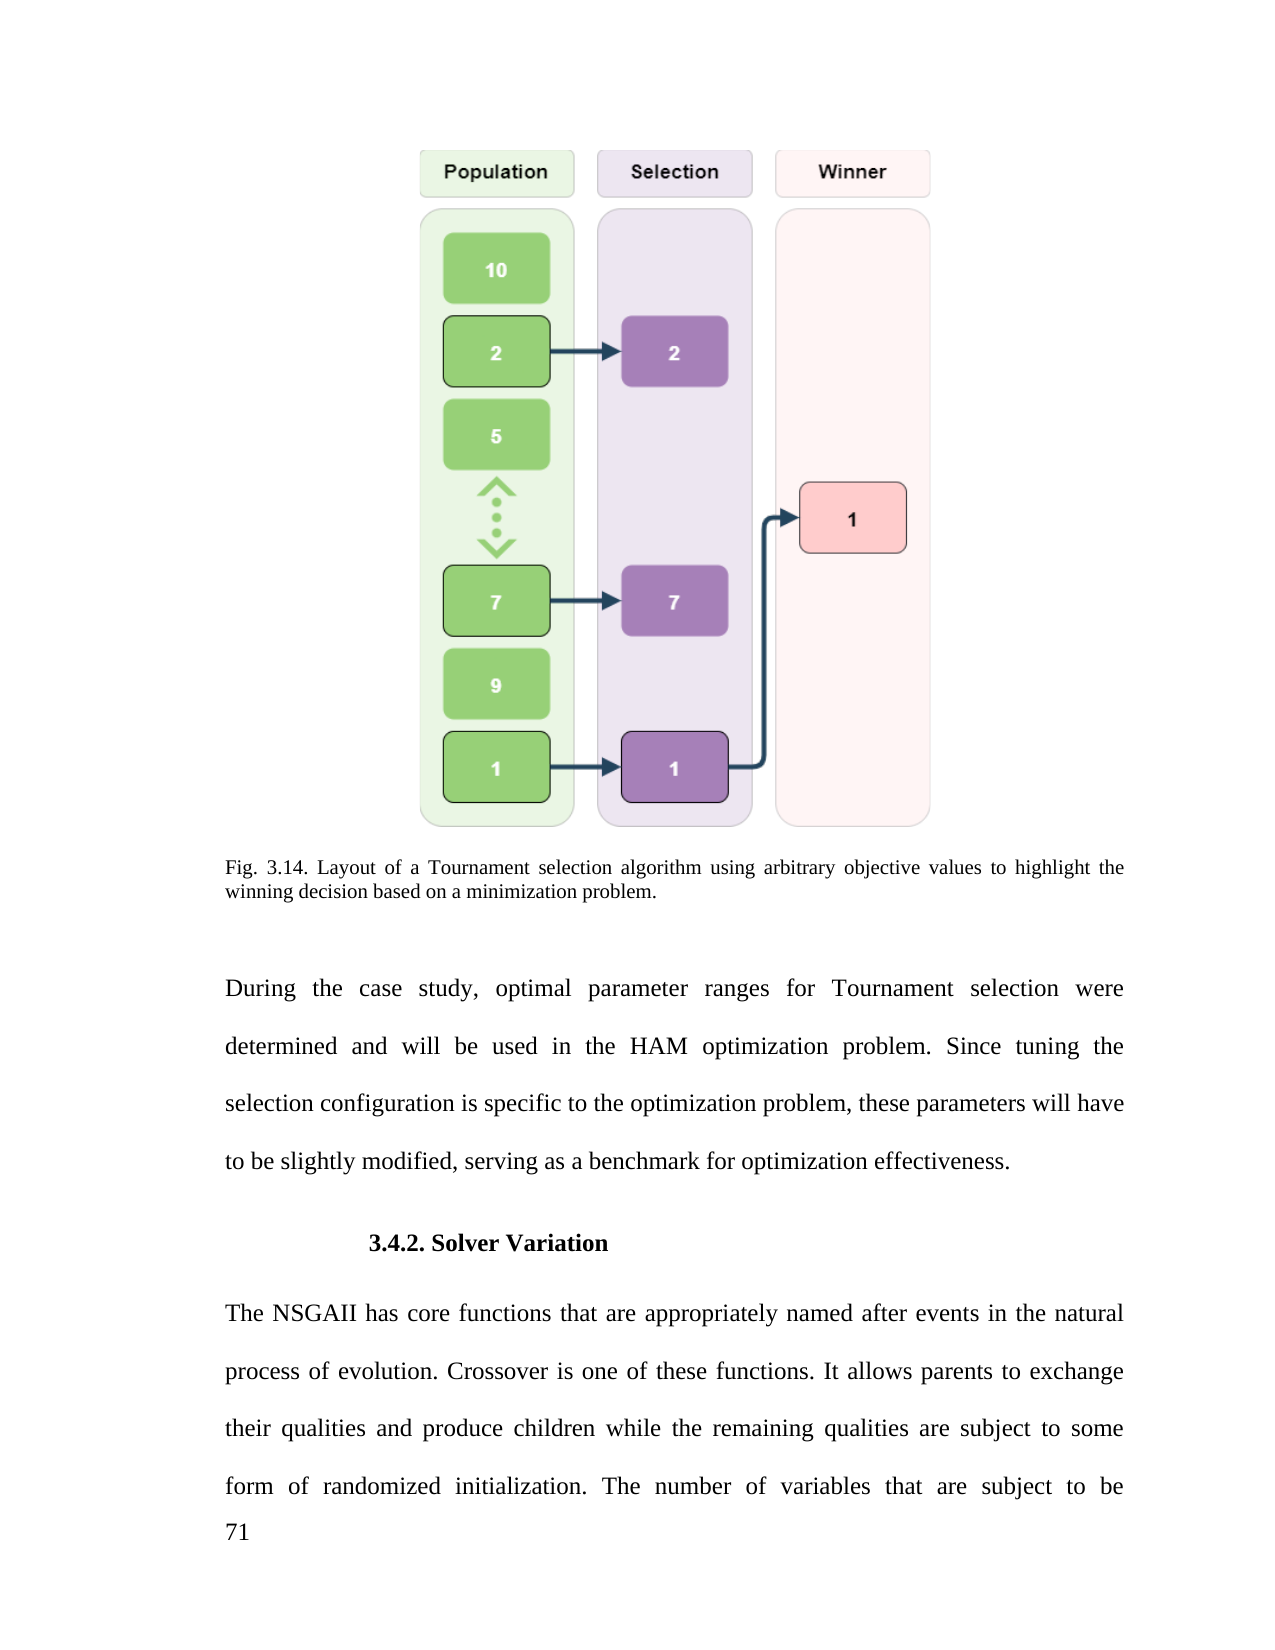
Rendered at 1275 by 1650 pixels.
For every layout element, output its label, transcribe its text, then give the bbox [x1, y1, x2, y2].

subtitle Solver Variation [343, 1228, 1125, 1257]
picture [419, 150, 931, 827]
text During the case study, optimal parameter ranges for Tournament selection were determined and will be used in the HAM optimization problem. Since tuning the selection configuration is specific to the optimization problem, these parameters will have to be slightly modified, serving as a benchmark for optimization effectiveness. [225, 973, 1125, 1175]
